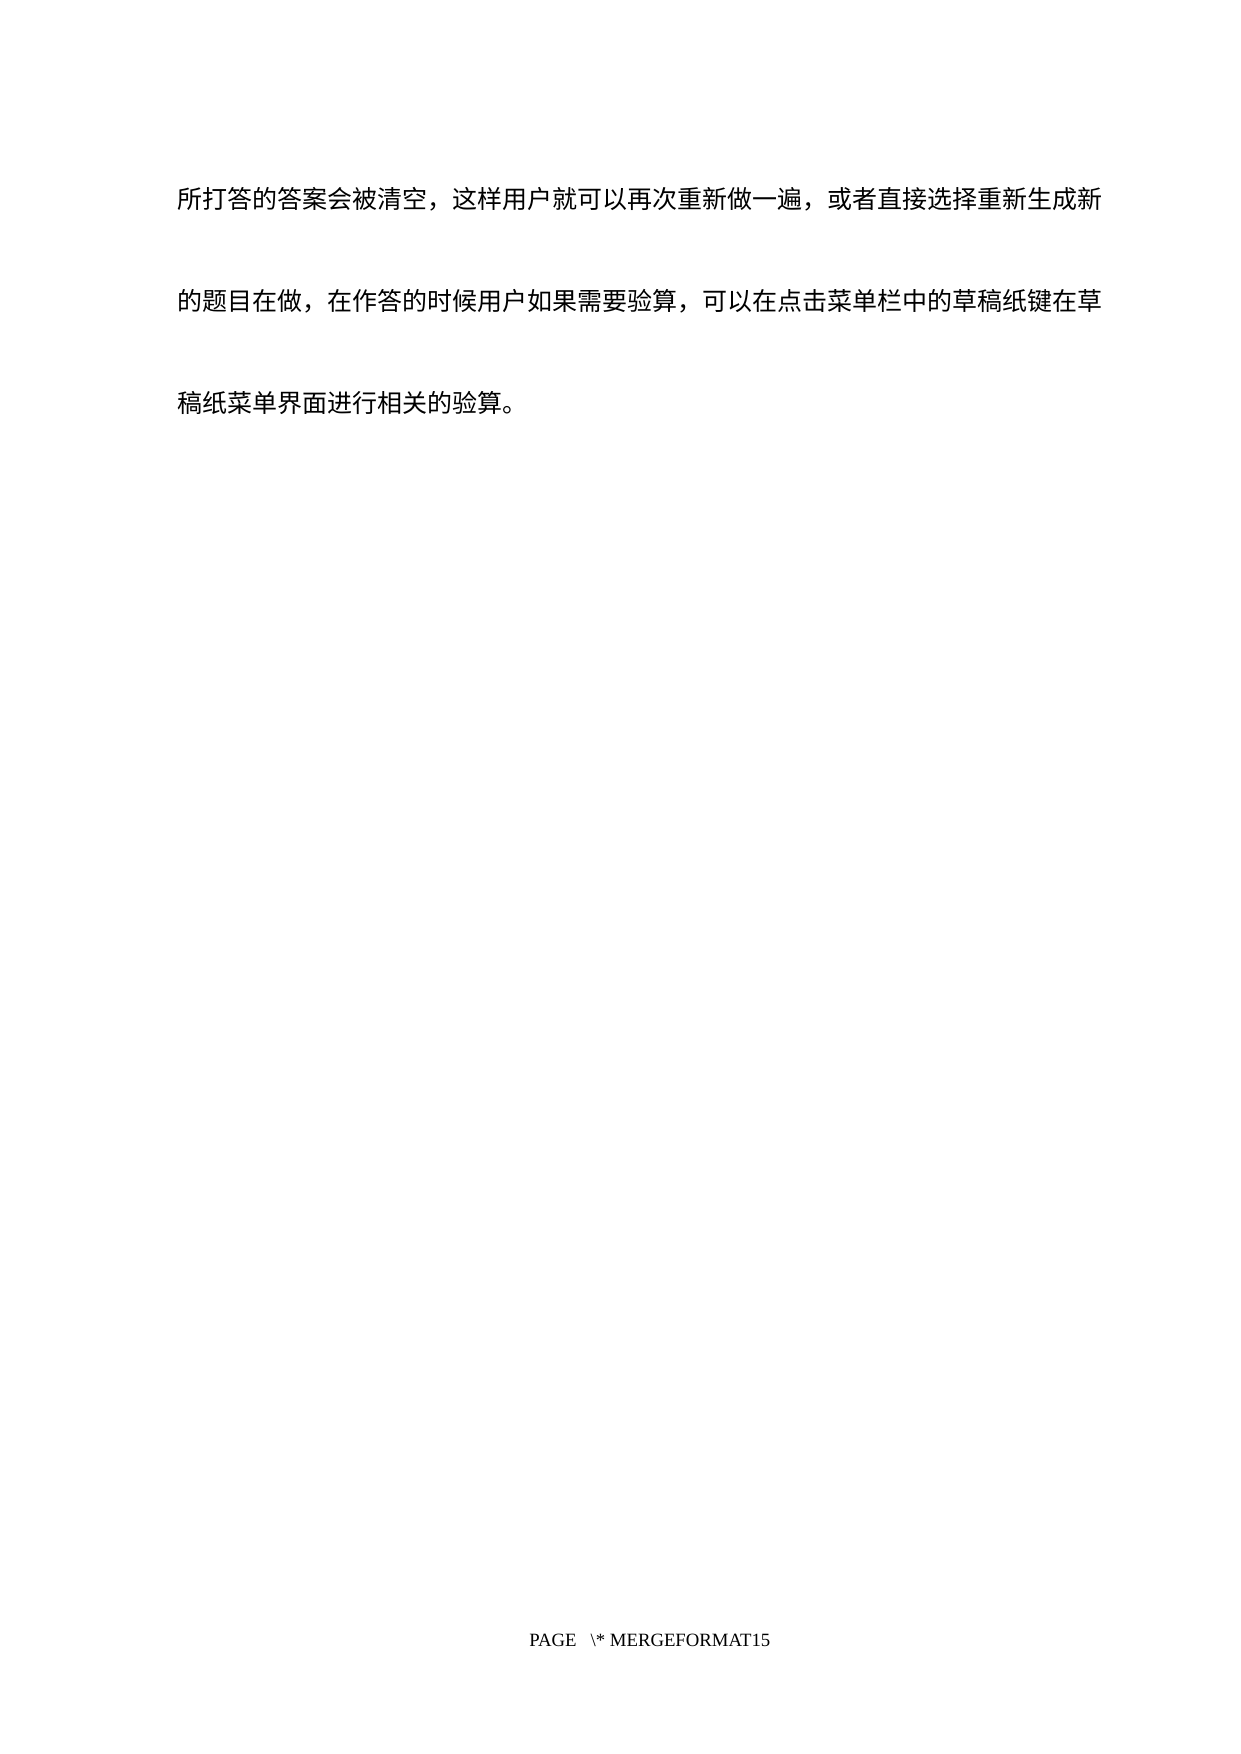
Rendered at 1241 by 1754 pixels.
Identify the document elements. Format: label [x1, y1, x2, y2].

text [177, 164, 1122, 436]
